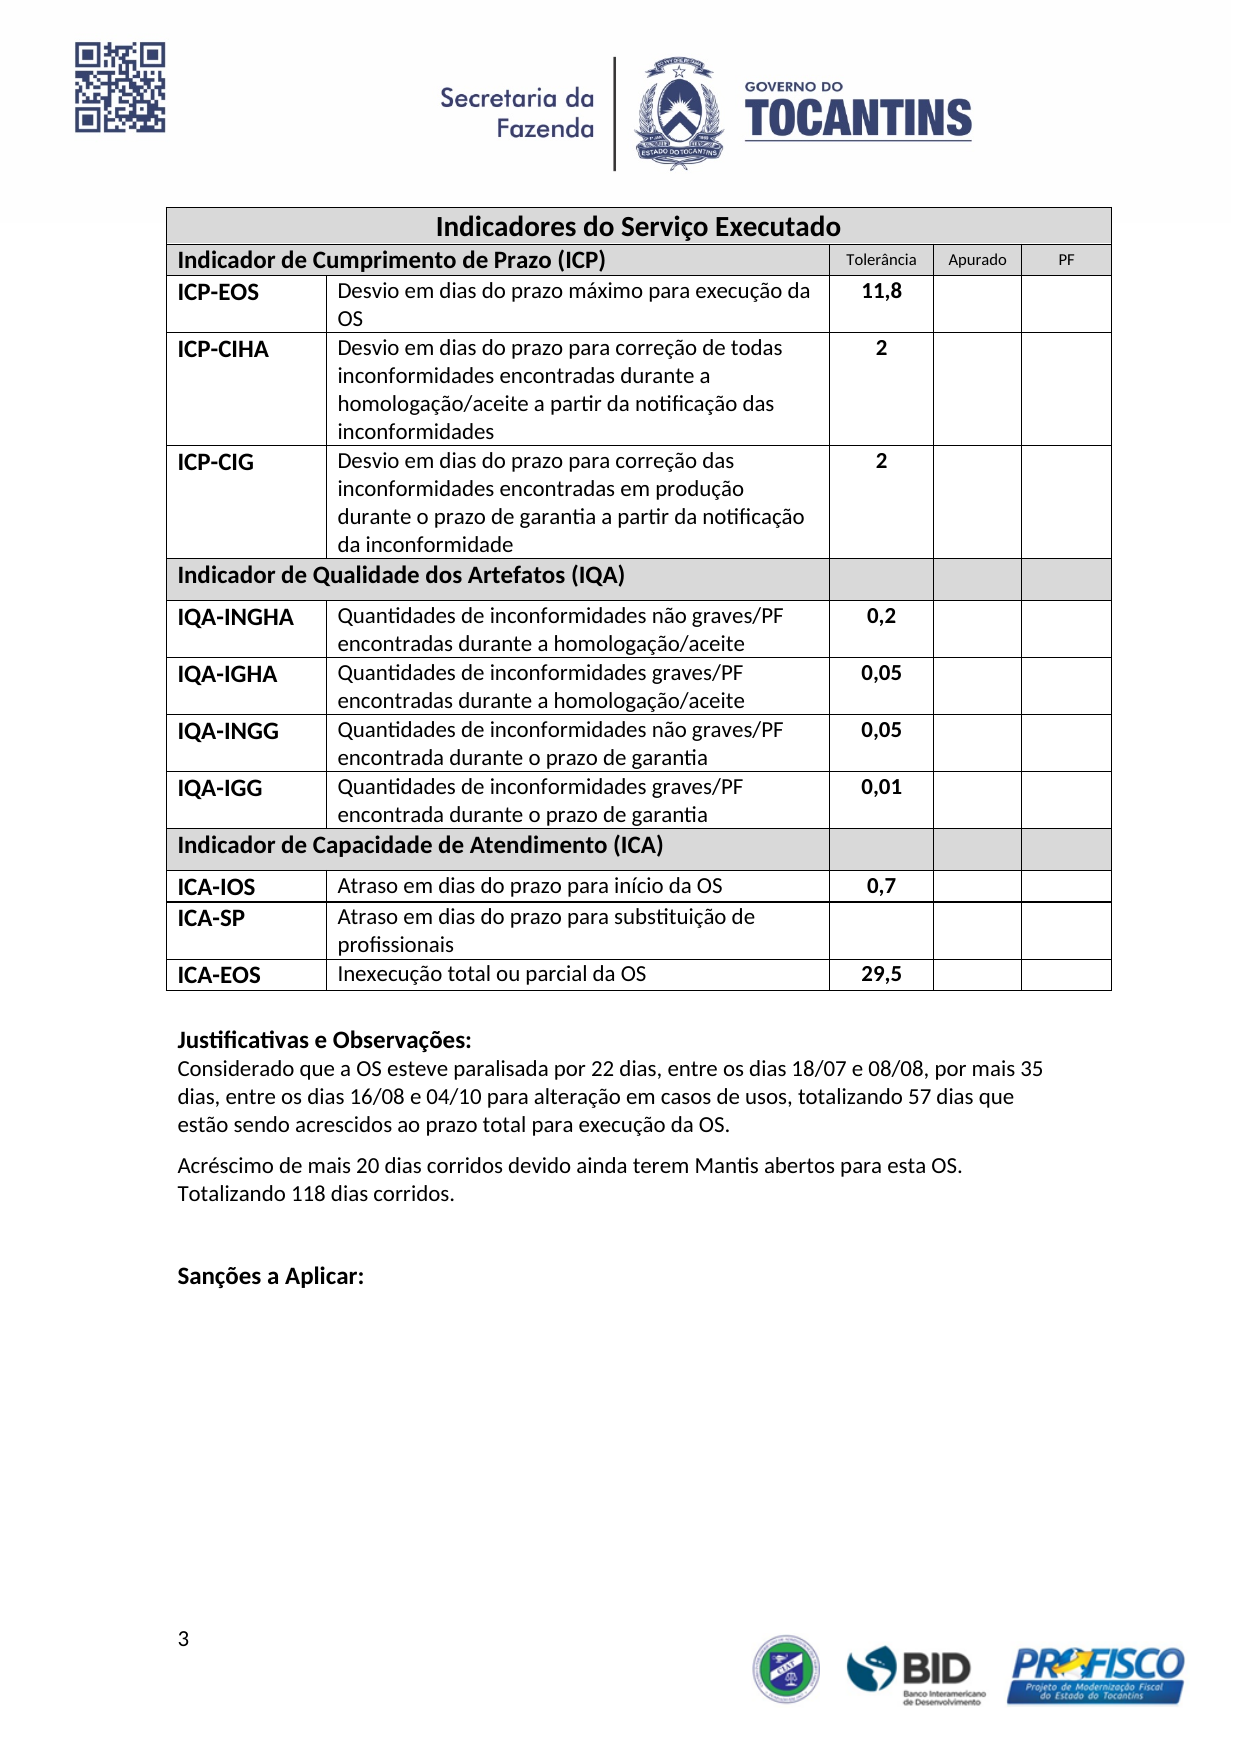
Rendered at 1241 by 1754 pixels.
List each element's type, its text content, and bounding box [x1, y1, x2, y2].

table_cell [934, 960, 1021, 990]
table_cell [1022, 658, 1111, 714]
table_header Indicadores do Serviço Executado [167, 208, 1111, 243]
table_cell ICP-CIG [167, 446, 326, 558]
picture [0, 0, 1232, 223]
table_cell Apurado [934, 245, 1021, 275]
table_cell 29,5 [830, 960, 933, 990]
text Sanções a Aplicar: [177, 1260, 1063, 1291]
table_cell Quantidades de inconformidades não graves/PF encontradas durante a homologação/aceite [327, 601, 829, 657]
table_cell Quantidades de inconformidades não graves/PF encontrada durante o prazo de garantia [327, 715, 829, 771]
table_cell [1022, 276, 1111, 332]
table_cell [1022, 333, 1111, 445]
table_cell Desvio em dias do prazo para correção de todas inconformidades encontradas durante a homologação/aceite a partir da notificação das inconformidades [327, 333, 829, 445]
table_cell [934, 903, 1021, 958]
table_cell Quantidades de inconformidades graves/PF encontradas durante a homologação/aceite [327, 658, 829, 714]
table_cell [1022, 715, 1111, 771]
table_cell IQA-INGG [167, 715, 326, 771]
table_cell Tolerância [830, 245, 933, 275]
table_cell [934, 658, 1021, 714]
text Acréscimo de mais 20 dias corridos devido ainda terem Mantis abertos para esta OS. Totalizando 118 dias corridos. [177, 1151, 1063, 1207]
table_cell Indicador de Qualidade dos Artefatos (IQA) [167, 559, 829, 600]
table_cell [1022, 559, 1111, 600]
table_cell IQA-INGHA [167, 601, 326, 657]
table_cell 0,05 [830, 715, 933, 771]
table_cell 2 [830, 446, 933, 558]
table_cell Atraso em dias do prazo para substituição de profissionais [327, 903, 829, 958]
table_cell [934, 559, 1021, 600]
table_cell [1022, 601, 1111, 657]
table_cell ICA-EOS [167, 960, 326, 990]
table_cell [934, 829, 1021, 870]
table_cell Quantidades de inconformidades graves/PF encontrada durante o prazo de garantia [327, 772, 829, 828]
table_cell 0,01 [830, 772, 933, 828]
table_cell [1022, 871, 1111, 901]
table_cell [934, 772, 1021, 828]
text Considerado que a OS esteve paralisada por 22 dias, entre os dias 18/07 e 08/08, por mais 35 dias, entre os dias 16/08 e 04/10 para alteração em casos de usos, totalizando 57 dias que estão sendo acrescidos ao prazo total para execução da OS. [177, 1054, 1063, 1138]
table_cell [1022, 829, 1111, 870]
table_cell [1022, 772, 1111, 828]
table_cell PF [1022, 245, 1111, 275]
table_cell [934, 276, 1021, 332]
table_cell Desvio em dias do prazo para correção das inconformidades encontradas em produção durante o prazo de garantia a partir da notificação da inconformidade [327, 446, 829, 558]
table_cell ICA-SP [167, 903, 326, 958]
text Justificativas e Observações: [177, 1024, 1063, 1054]
table_cell [1022, 446, 1111, 558]
table_cell [830, 903, 933, 958]
table_cell IQA-IGG [167, 772, 326, 828]
table_cell [1022, 960, 1111, 990]
table_cell Inexecução total ou parcial da OS [327, 960, 829, 990]
table_cell 0,7 [830, 871, 933, 901]
table_cell [934, 601, 1021, 657]
table_cell Atraso em dias do prazo para início da OS [327, 871, 829, 901]
table_cell Desvio em dias do prazo máximo para execução da OS [327, 276, 829, 332]
table_cell ICP-EOS [167, 276, 326, 332]
table_cell [934, 446, 1021, 558]
table_cell IQA-IGHA [167, 658, 326, 714]
table_cell 0,05 [830, 658, 933, 714]
table_cell [934, 871, 1021, 901]
picture [750, 1633, 1191, 1708]
table_cell [830, 559, 933, 600]
table_cell 2 [830, 333, 933, 445]
table_cell [934, 333, 1021, 445]
table_cell [1022, 903, 1111, 958]
table_cell ICP-CIHA [167, 333, 326, 445]
table_cell Indicador de Cumprimento de Prazo (ICP) [167, 245, 829, 275]
table_cell Indicador de Capacidade de Atendimento (ICA) [167, 829, 829, 870]
table_cell ICA-IOS [167, 871, 326, 901]
table_cell [830, 829, 933, 870]
table_cell 0,2 [830, 601, 933, 657]
table_cell [934, 715, 1021, 771]
table_cell 11,8 [830, 276, 933, 332]
